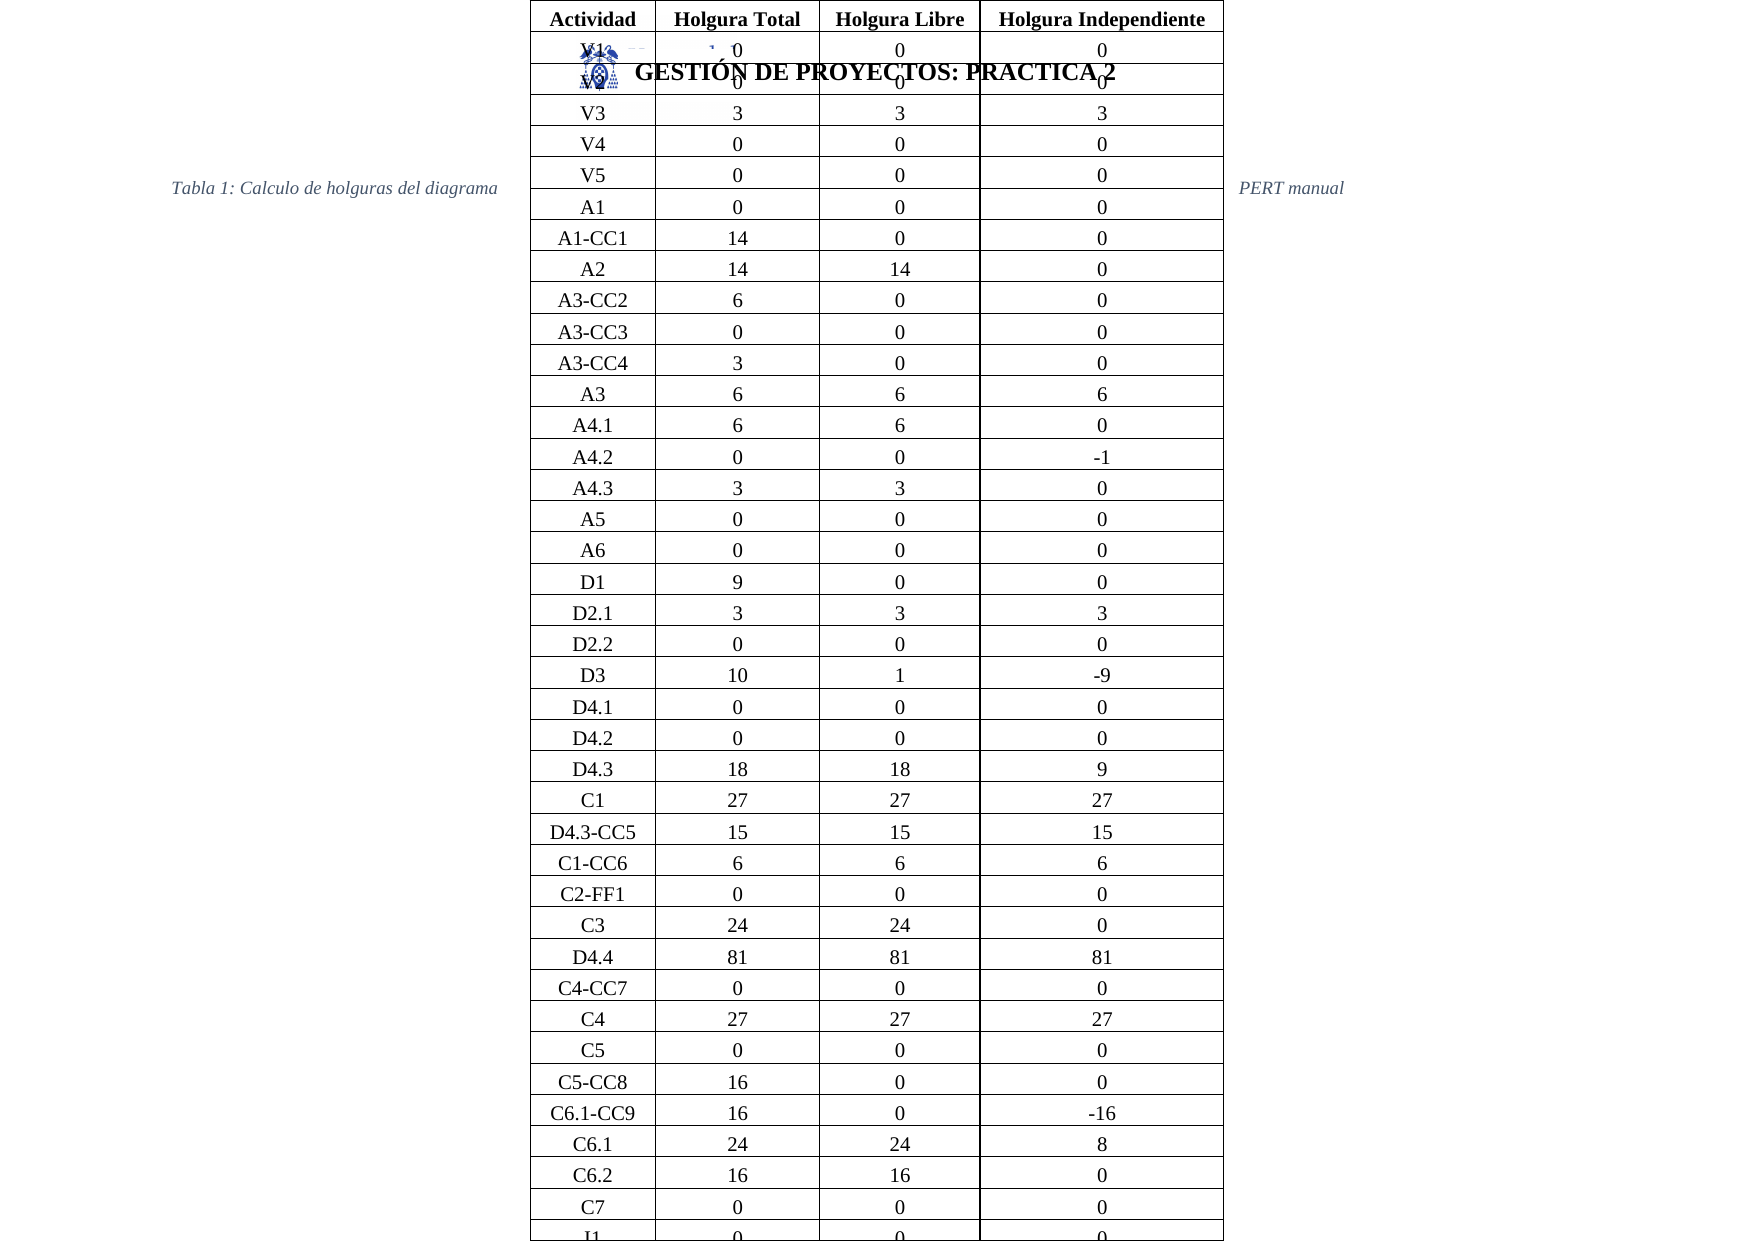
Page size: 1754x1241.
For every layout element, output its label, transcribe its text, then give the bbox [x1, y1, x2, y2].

table_header Holgura Independiente [981, 1, 1223, 31]
table_cell A5 [531, 501, 655, 531]
table_cell C1 [531, 782, 655, 812]
table_cell 0 [981, 282, 1223, 312]
table_cell A3-CC2 [531, 282, 655, 312]
table_cell 3 [656, 470, 819, 500]
table_cell D3 [531, 657, 655, 687]
table_cell 0 [656, 720, 819, 750]
table_cell 0 [981, 314, 1223, 344]
table_cell 18 [656, 751, 819, 781]
table_cell A3 [531, 376, 655, 406]
table_cell 0 [656, 970, 819, 1000]
table_cell 6 [656, 407, 819, 437]
table_cell 24 [820, 907, 979, 937]
table_cell 16 [820, 1157, 979, 1187]
table_cell 0 [981, 251, 1223, 281]
table_cell 27 [820, 782, 979, 812]
text Tabla 1: Calculo de holguras del diagrama PERT manual [148, 177, 530, 199]
table_cell 0 [820, 345, 979, 375]
table_cell 0 [656, 1032, 819, 1062]
table_cell 24 [820, 1126, 979, 1156]
table_cell D2.2 [531, 626, 655, 656]
table_cell 15 [820, 814, 979, 844]
table_cell 0 [981, 564, 1223, 594]
table_cell 0 [656, 876, 819, 906]
table_cell 0 [981, 720, 1223, 750]
table_cell V4 [531, 126, 655, 156]
table_header Holgura Libre [820, 1, 979, 31]
table_cell 0 [981, 470, 1223, 500]
table_cell 0 [820, 314, 979, 344]
table_cell D1 [531, 564, 655, 594]
table_cell 0 [820, 282, 979, 312]
table_cell 3 [656, 595, 819, 625]
table_cell C6.1 [531, 1126, 655, 1156]
table_cell A1-CC1 [531, 220, 655, 250]
table_cell 6 [656, 845, 819, 875]
table_cell A1 [531, 189, 655, 219]
table_cell 0 [981, 907, 1223, 937]
text Tabla 1: Calculo de holguras del diagrama PERT manual [1224, 177, 1606, 199]
table_cell C5 [531, 1032, 655, 1062]
table_cell 27 [981, 782, 1223, 812]
table_cell 0 [820, 220, 979, 250]
table_cell V3 [531, 95, 655, 125]
table_cell A2 [531, 251, 655, 281]
table_cell 0 [820, 157, 979, 187]
table_cell 1 [820, 657, 979, 687]
table_cell C5-CC8 [531, 1064, 655, 1094]
table_cell 10 [656, 657, 819, 687]
table_cell -9 [981, 657, 1223, 687]
table_cell V2 [531, 64, 655, 94]
table_cell I1 [531, 1220, 655, 1240]
table_cell 0 [981, 126, 1223, 156]
table_cell 0 [820, 439, 979, 469]
table_cell -1 [981, 439, 1223, 469]
table_cell A4.1 [531, 407, 655, 437]
table_cell 0 [656, 626, 819, 656]
table_cell 0 [820, 876, 979, 906]
table_cell 27 [656, 1001, 819, 1031]
table_cell V1 [531, 32, 655, 62]
table_cell 0 [820, 1220, 979, 1240]
table_cell 0 [656, 689, 819, 719]
table_cell 27 [820, 1001, 979, 1031]
table_cell 81 [820, 939, 979, 969]
table_cell 0 [981, 501, 1223, 531]
table_cell 0 [981, 407, 1223, 437]
table_cell 0 [981, 532, 1223, 562]
table_cell 0 [981, 689, 1223, 719]
table_cell 0 [981, 189, 1223, 219]
table_cell 0 [820, 1095, 979, 1125]
table_cell 0 [820, 1064, 979, 1094]
table_cell 0 [820, 626, 979, 656]
table_cell 0 [981, 970, 1223, 1000]
table_cell -16 [981, 1095, 1223, 1125]
table_cell 24 [656, 1126, 819, 1156]
table_cell 0 [656, 126, 819, 156]
table_cell 0 [981, 345, 1223, 375]
table_cell 14 [820, 251, 979, 281]
table_cell C7 [531, 1189, 655, 1219]
table_cell D4.3 [531, 751, 655, 781]
table_cell C4-CC7 [531, 970, 655, 1000]
table_cell 6 [820, 845, 979, 875]
table_cell 0 [981, 1032, 1223, 1062]
table_cell 0 [981, 64, 1223, 94]
table_cell 3 [820, 95, 979, 125]
table_cell 15 [981, 814, 1223, 844]
table_cell D4.1 [531, 689, 655, 719]
table_cell 0 [820, 1189, 979, 1219]
table_cell 14 [656, 251, 819, 281]
table_cell 6 [656, 282, 819, 312]
table_cell 0 [981, 1220, 1223, 1240]
table_cell 0 [820, 189, 979, 219]
table_cell 24 [656, 907, 819, 937]
table_cell 0 [820, 564, 979, 594]
table_cell A4.3 [531, 470, 655, 500]
table_header Actividad [531, 1, 655, 31]
table_cell 0 [820, 720, 979, 750]
table_cell 0 [820, 1032, 979, 1062]
table_cell 0 [656, 32, 819, 62]
table_cell 0 [981, 1157, 1223, 1187]
table_cell 15 [656, 814, 819, 844]
table_cell 3 [656, 345, 819, 375]
table_cell C6.1-CC9 [531, 1095, 655, 1125]
table_cell 0 [656, 439, 819, 469]
table_cell 3 [820, 595, 979, 625]
table_cell 6 [656, 376, 819, 406]
table_cell 3 [981, 95, 1223, 125]
table_header Holgura Total [656, 1, 819, 31]
table_cell D4.3-CC5 [531, 814, 655, 844]
table_cell 81 [656, 939, 819, 969]
table_cell 0 [981, 32, 1223, 62]
table_cell 16 [656, 1095, 819, 1125]
table_cell 0 [656, 1220, 819, 1240]
table_cell 3 [981, 595, 1223, 625]
table_cell 27 [981, 1001, 1223, 1031]
table_cell C6.2 [531, 1157, 655, 1187]
table_cell 0 [820, 501, 979, 531]
table_cell 0 [656, 189, 819, 219]
table_cell 0 [981, 220, 1223, 250]
table_cell C4 [531, 1001, 655, 1031]
table_cell 6 [981, 376, 1223, 406]
table_cell 0 [820, 532, 979, 562]
table_cell 0 [820, 970, 979, 1000]
table_cell 81 [981, 939, 1223, 969]
table_cell 9 [656, 564, 819, 594]
table_cell 0 [656, 501, 819, 531]
table_cell 0 [820, 689, 979, 719]
table_cell 8 [981, 1126, 1223, 1156]
table_cell 16 [656, 1157, 819, 1187]
table_cell C1-CC6 [531, 845, 655, 875]
table_cell 27 [656, 782, 819, 812]
table_cell C3 [531, 907, 655, 937]
table_cell 9 [981, 751, 1223, 781]
table_cell A3-CC3 [531, 314, 655, 344]
table_cell 0 [656, 157, 819, 187]
table_cell D4.2 [531, 720, 655, 750]
table_cell V5 [531, 157, 655, 187]
table_cell 0 [656, 532, 819, 562]
table_cell D4.4 [531, 939, 655, 969]
table_cell 3 [820, 470, 979, 500]
table_cell A4.2 [531, 439, 655, 469]
table_cell D2.1 [531, 595, 655, 625]
table_cell 0 [820, 64, 979, 94]
table_cell 0 [981, 1064, 1223, 1094]
table_cell 14 [656, 220, 819, 250]
table_cell 0 [981, 876, 1223, 906]
table_cell 0 [656, 64, 819, 94]
table_cell 0 [656, 1189, 819, 1219]
table_cell C2-FF1 [531, 876, 655, 906]
table_cell 0 [981, 157, 1223, 187]
table_cell 0 [820, 126, 979, 156]
table_cell 6 [820, 407, 979, 437]
table_cell 6 [981, 845, 1223, 875]
table_cell 6 [820, 376, 979, 406]
table_cell A3-CC4 [531, 345, 655, 375]
table_cell 3 [656, 95, 819, 125]
table_cell 18 [820, 751, 979, 781]
table_cell 0 [820, 32, 979, 62]
table_cell 0 [656, 314, 819, 344]
table_cell A6 [531, 532, 655, 562]
table_cell 16 [656, 1064, 819, 1094]
table_cell 0 [981, 626, 1223, 656]
table_cell 0 [981, 1189, 1223, 1219]
